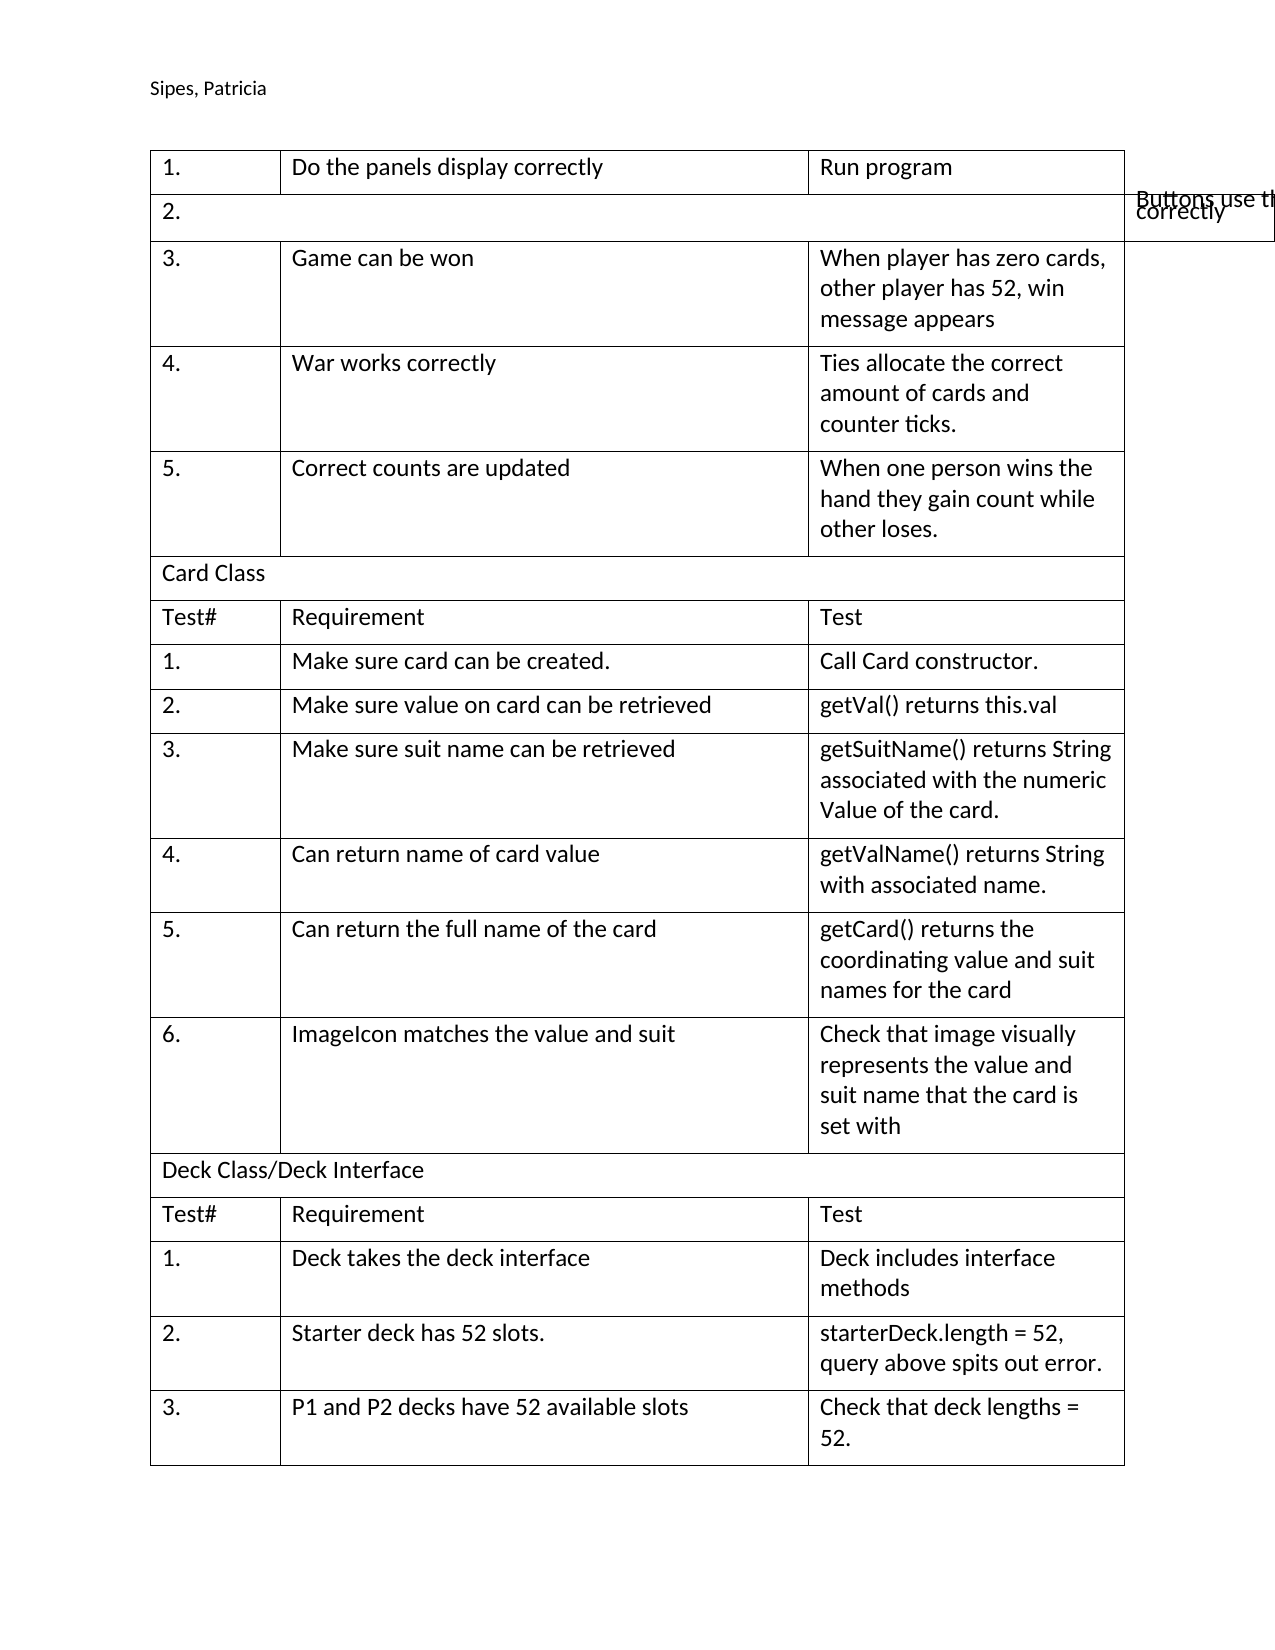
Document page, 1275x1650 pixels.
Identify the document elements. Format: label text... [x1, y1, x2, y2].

table_cell Check that image visually represents the value and suit name that the card is set with [809, 1018, 1124, 1153]
table_cell When one person wins the hand they gain count while other loses. [809, 452, 1124, 556]
table_cell 5. [151, 452, 280, 556]
table_cell ImageIcon matches the value and suit [281, 1018, 808, 1153]
table_cell Can return name of card value [281, 839, 808, 912]
table_cell getSuitName() returns String associated with the numeric Value of the card. [809, 734, 1124, 838]
table_cell Check that deck lengths = 52. [809, 1391, 1124, 1465]
table_cell Card Class [151, 557, 1124, 600]
table_cell 5. [151, 913, 280, 1017]
table_cell getCard() returns the coordinating value and suit names for the card [809, 913, 1124, 1017]
table_cell 1. [151, 645, 280, 688]
table_cell Buttons use their listeners correctly [1125, 195, 1274, 241]
table_cell When player has zero cards, other player has 52, win message appears [809, 242, 1124, 346]
table_cell Test# [151, 1198, 280, 1241]
table_cell Requirement [281, 1198, 808, 1241]
table_cell War works correctly [281, 347, 808, 451]
table_cell Test [809, 601, 1124, 644]
table_cell 4. [151, 347, 280, 451]
table_cell Test# [151, 601, 280, 644]
table_cell Make sure card can be created. [281, 645, 808, 688]
table_cell 3. [151, 1391, 280, 1465]
table_cell Can return the full name of the card [281, 913, 808, 1017]
table_cell getValName() returns String with associated name. [809, 839, 1124, 912]
table_cell Call Card constructor. [809, 645, 1124, 688]
table_cell Deck includes interface methods [809, 1242, 1124, 1316]
table_cell Do the panels display correctly [281, 151, 808, 194]
table_cell 6. [151, 1018, 280, 1153]
table_cell Correct counts are updated [281, 452, 808, 556]
table_cell 4. [151, 839, 280, 912]
table_cell 2. [151, 195, 1124, 241]
table_cell starterDeck.length = 52, query above spits out error. [809, 1317, 1124, 1390]
table_cell 2. [151, 1317, 280, 1390]
table_cell 3. [151, 242, 280, 346]
table_cell 3. [151, 734, 280, 838]
table_cell Starter deck has 52 slots. [281, 1317, 808, 1390]
table_cell Deck takes the deck interface [281, 1242, 808, 1316]
table_cell getVal() returns this.val [809, 690, 1124, 732]
table_cell Run program [809, 151, 1124, 194]
table_cell Ties allocate the correct amount of cards and counter ticks. [809, 347, 1124, 451]
table_cell Make sure value on card can be retrieved [281, 690, 808, 732]
table_cell Requirement [281, 601, 808, 644]
table_cell 1. [151, 151, 280, 194]
table_cell Make sure suit name can be retrieved [281, 734, 808, 838]
table_cell Test [809, 1198, 1124, 1241]
table_cell Deck Class/Deck Interface [151, 1154, 1124, 1197]
table_cell 1. [151, 1242, 280, 1316]
table_cell P1 and P2 decks have 52 available slots [281, 1391, 808, 1465]
table_cell 2. [151, 690, 280, 732]
table_cell Game can be won [281, 242, 808, 346]
